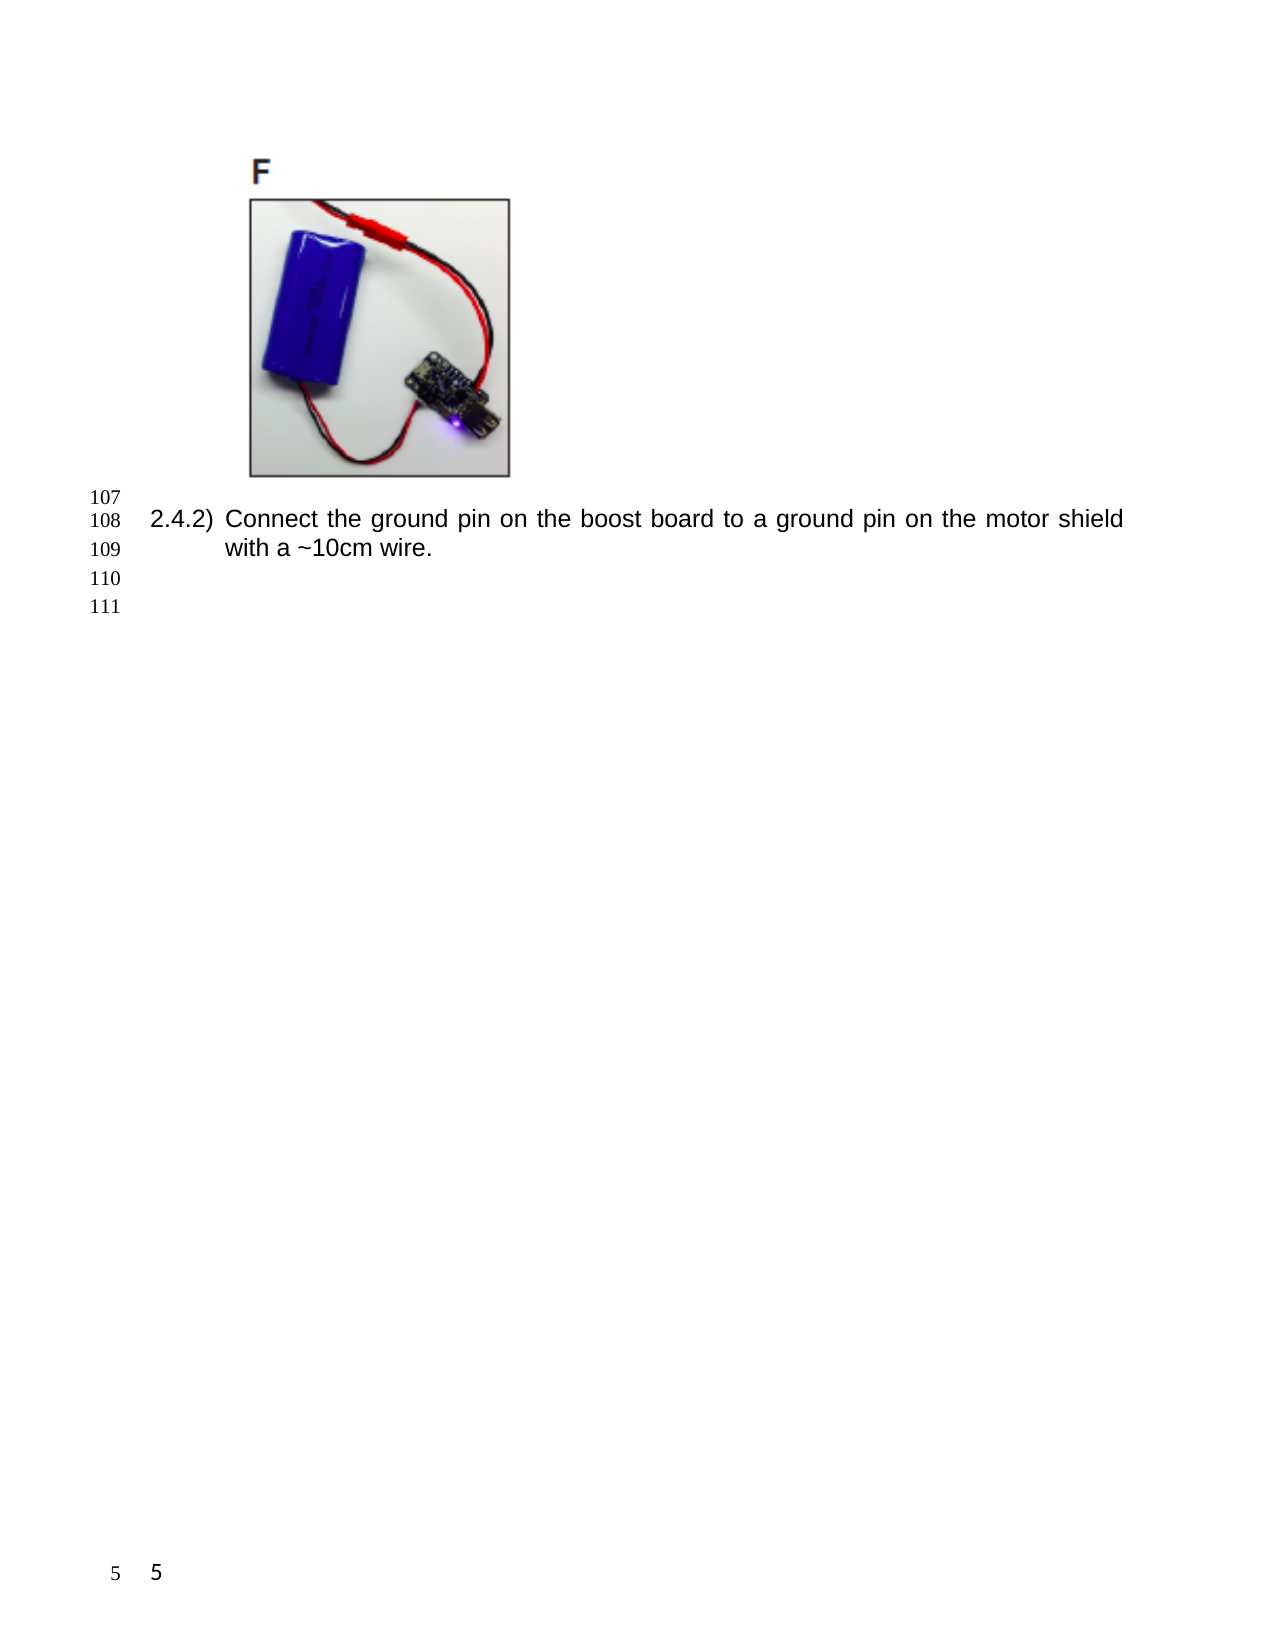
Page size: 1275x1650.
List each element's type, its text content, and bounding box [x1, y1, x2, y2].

list Connect the ground pin on the boost board to a ground pin on the motor shield with a ~10cm wire. [150, 504, 1125, 562]
picture [232, 150, 519, 505]
